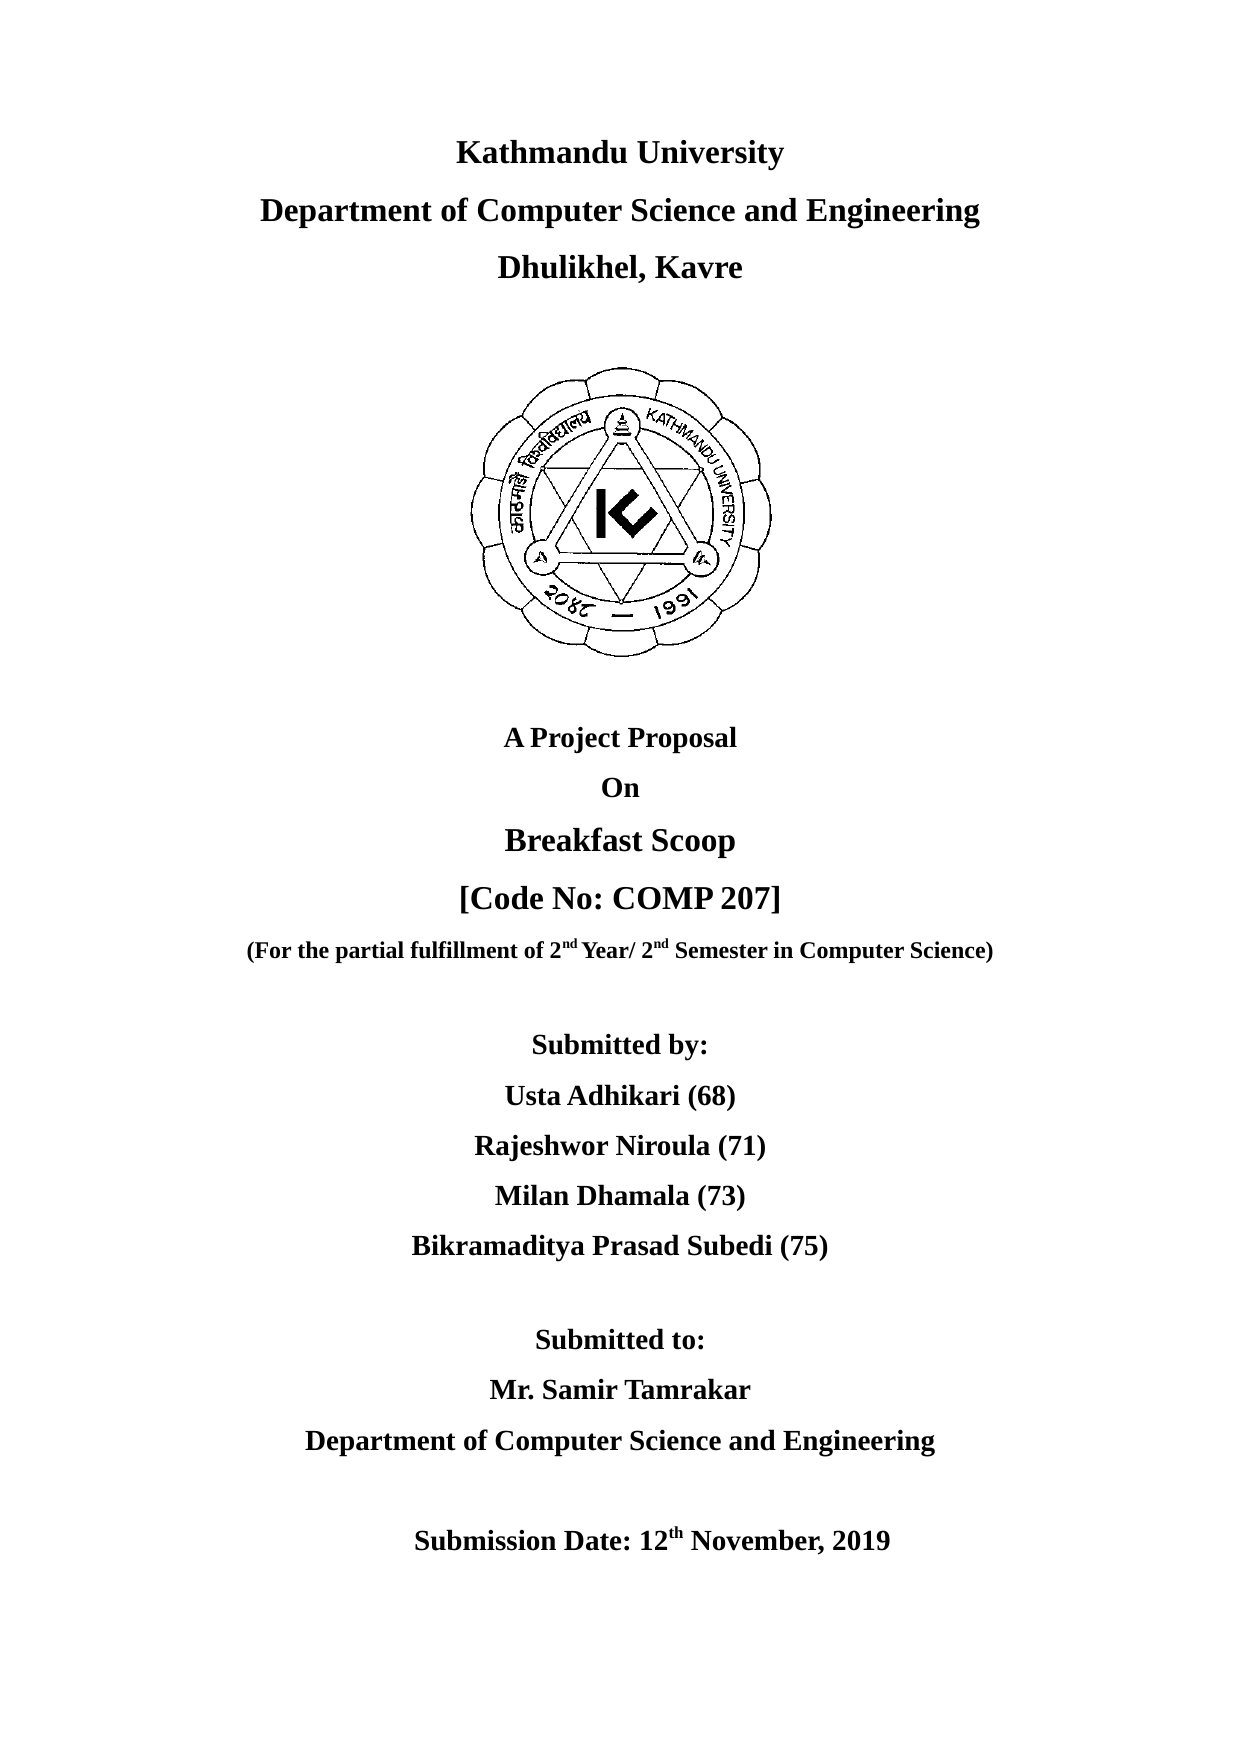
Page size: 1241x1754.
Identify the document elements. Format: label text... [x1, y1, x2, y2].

text Dhulikhel, Kavre [118, 247, 1122, 286]
text Department of Computer Science and Engineering [118, 190, 1122, 228]
text Breakfast Scoop [118, 821, 1122, 859]
text Kathmandu University [118, 132, 1122, 171]
text (For the partial fulfillment of 2nd Year/ 2nd Semester in Computer Science) [118, 936, 1122, 963]
text [Code No: COMP 207] [118, 878, 1122, 916]
text Mr. Samir Tamrakar [118, 1372, 1122, 1406]
text Milan Dhamala (73) [118, 1178, 1122, 1212]
text Bikramaditya Prasad Subedi (75) [118, 1228, 1122, 1262]
text On [118, 770, 1122, 804]
text Usta Adhikari (68) [118, 1078, 1122, 1111]
text Department of Computer Science and Engineering [118, 1423, 1122, 1456]
text A Project Proposal [118, 720, 1122, 753]
text Submission Date: 12th November, 2019 [340, 1523, 1122, 1557]
picture [462, 362, 778, 663]
text Submitted by: [118, 1027, 1122, 1061]
text Rajeshwor Niroula (71) [118, 1128, 1122, 1161]
text Submitted to: [118, 1322, 1122, 1356]
